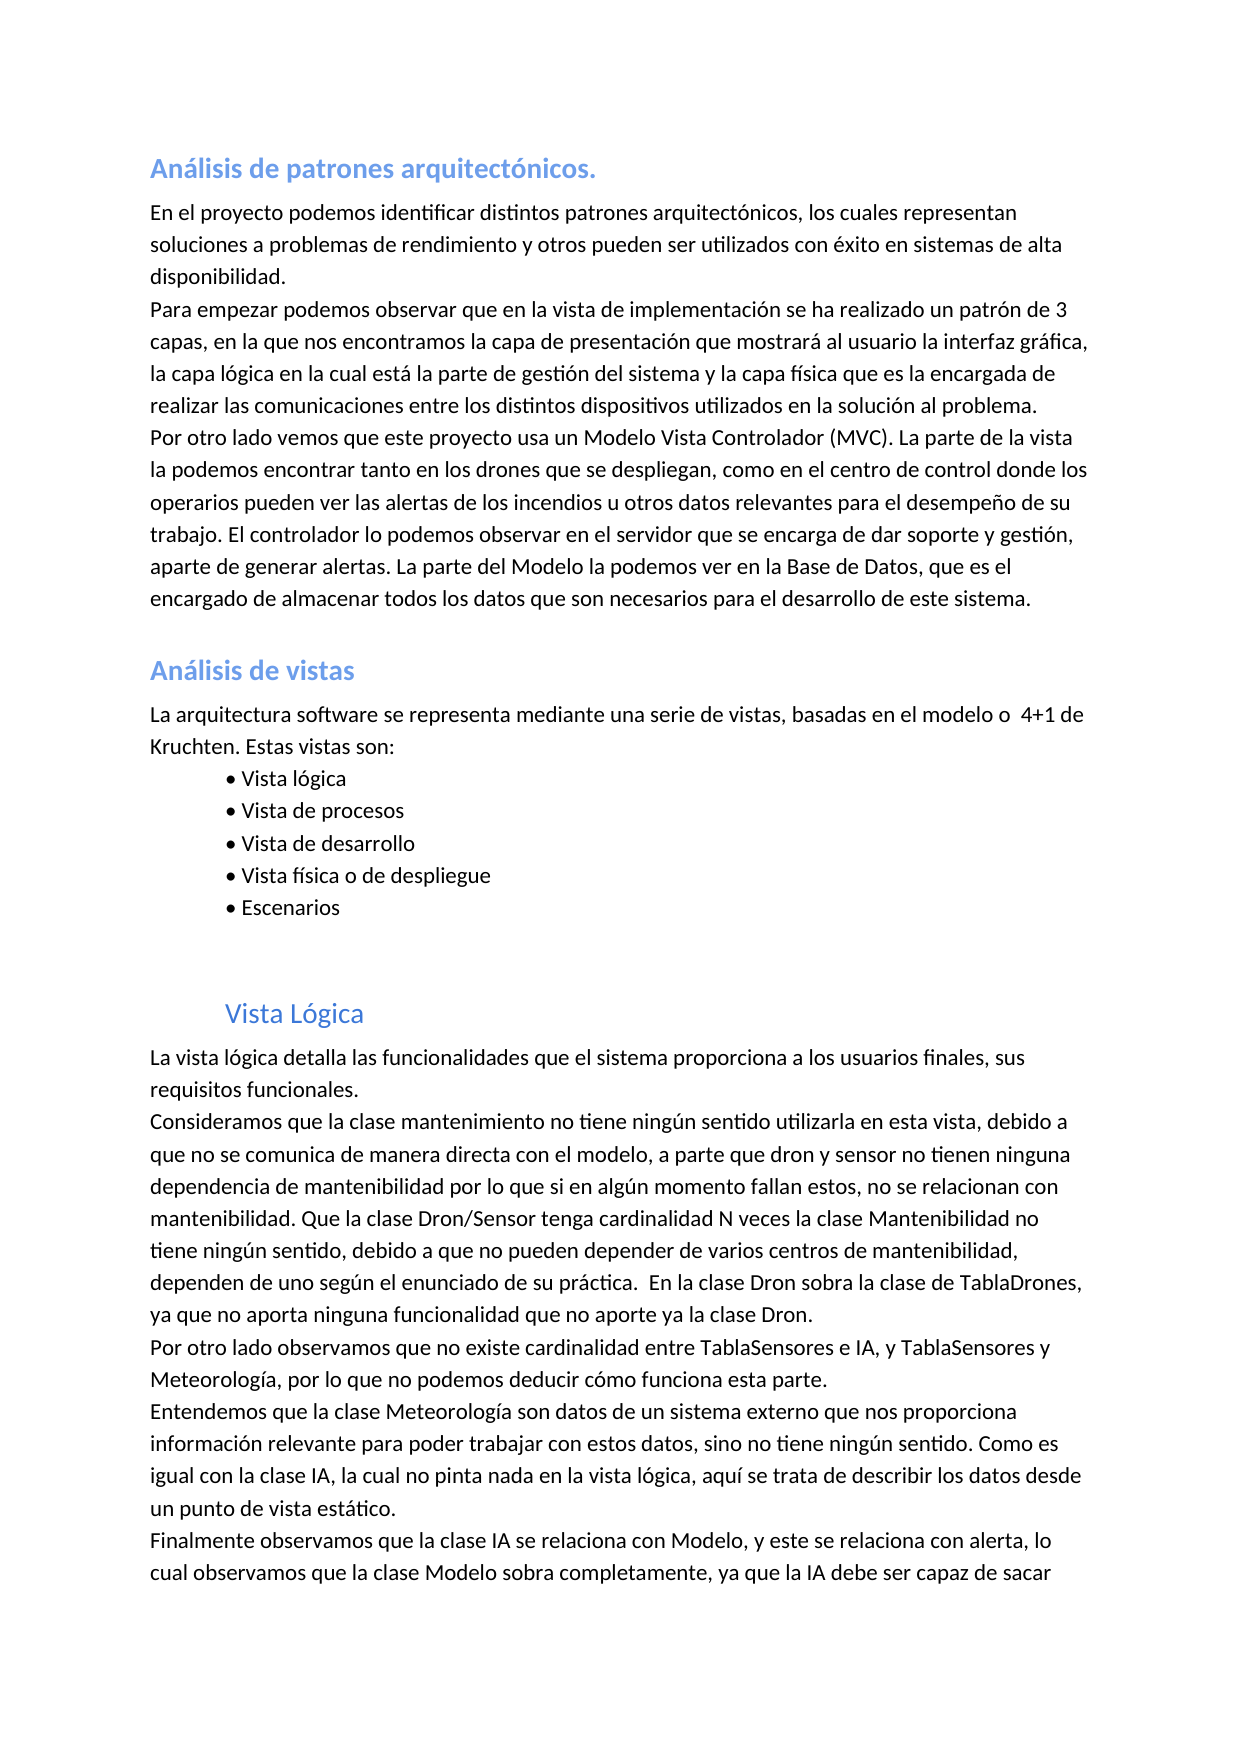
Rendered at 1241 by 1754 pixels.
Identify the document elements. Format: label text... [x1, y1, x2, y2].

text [150, 1526, 1090, 1586]
text Consideramos que la clase mantenimiento no tiene ningún sentido utilizarla en esta vista, debido a que no se comunica de manera directa con el modelo, a parte que dron y sensor no tienen ninguna dependencia de mantenibilidad por lo que si en algún momento fallan estos, no se relacionan con mantenibilidad. Que la clase Dron/Sensor tenga cardinalidad N veces la clase Mantenibilidad no tiene ningún sentido, debido a que no pueden depender de varios centros de mantenibilidad, dependen de uno según el enunciado de su práctica. En la clase Dron sobra la clase de TablaDrones, ya que no aporta ninguna funcionalidad que no aporte ya la clase Dron. [150, 1107, 1090, 1329]
subtitle Análisis de vistas [150, 652, 1090, 687]
text • Escenarios [150, 893, 1090, 921]
text Por otro lado observamos que no existe cardinalidad entre TablaSensores e IA, y TablaSensores y Meteorología, por lo que no podemos deducir cómo funciona esta parte. [150, 1333, 1090, 1393]
text En el proyecto podemos identificar distintos patrones arquitectónicos, los cuales representan soluciones a problemas de rendimiento y otros pueden ser utilizados con éxito en sistemas de alta disponibilidad. [150, 198, 1090, 291]
text La arquitectura software se representa mediante una serie de vistas, basadas en el modelo o 4+1 de Kruchten. Estas vistas son: [150, 700, 1090, 760]
text • Vista de desarrollo [150, 829, 1090, 857]
text • Vista lógica [150, 764, 1090, 792]
text • Vista de procesos [150, 797, 1090, 824]
text Para empezar podemos observar que en la vista de implementación se ha realizado un patrón de 3 capas, en la que nos encontramos la capa de presentación que mostrará al usuario la interfaz gráfica, la capa lógica en la cual está la parte de gestión del sistema y la capa física que es la encargada de realizar las comunicaciones entre los distintos dispositivos utilizados en la solución al problema. [150, 295, 1090, 419]
text Entendemos que la clase Meteorología son datos de un sistema externo que nos proporciona información relevante para poder trabajar con estos datos, sino no tiene ningún sentido. Como es igual con la clase IA, la cual no pinta nada en la vista lógica, aquí se trata de describir los datos desde un punto de vista estático. [150, 1397, 1090, 1522]
text La vista lógica detalla las funcionalidades que el sistema proporciona a los usuarios finales, sus requisitos funcionales. [150, 1043, 1090, 1103]
text • Vista física o de despliegue [150, 861, 1090, 889]
text Por otro lado vemos que este proyecto usa un Modelo Vista Controlador (MVC). La parte de la vista la podemos encontrar tanto en los drones que se despliegan, como en el centro de control donde los operarios pueden ver las alertas de los incendios u otros datos relevantes para el desempeño de su trabajo. El controlador lo podemos observar en el servidor que se encarga de dar soporte y gestión, aparte de generar alertas. La parte del Modelo la podemos ver en la Base de Datos, que es el encargado de almacenar todos los datos que son necesarios para el desarrollo de este sistema. [150, 423, 1090, 612]
subtitle Análisis de patrones arquitectónicos. [150, 150, 1090, 186]
subtitle Vista Lógica [150, 995, 1090, 1031]
